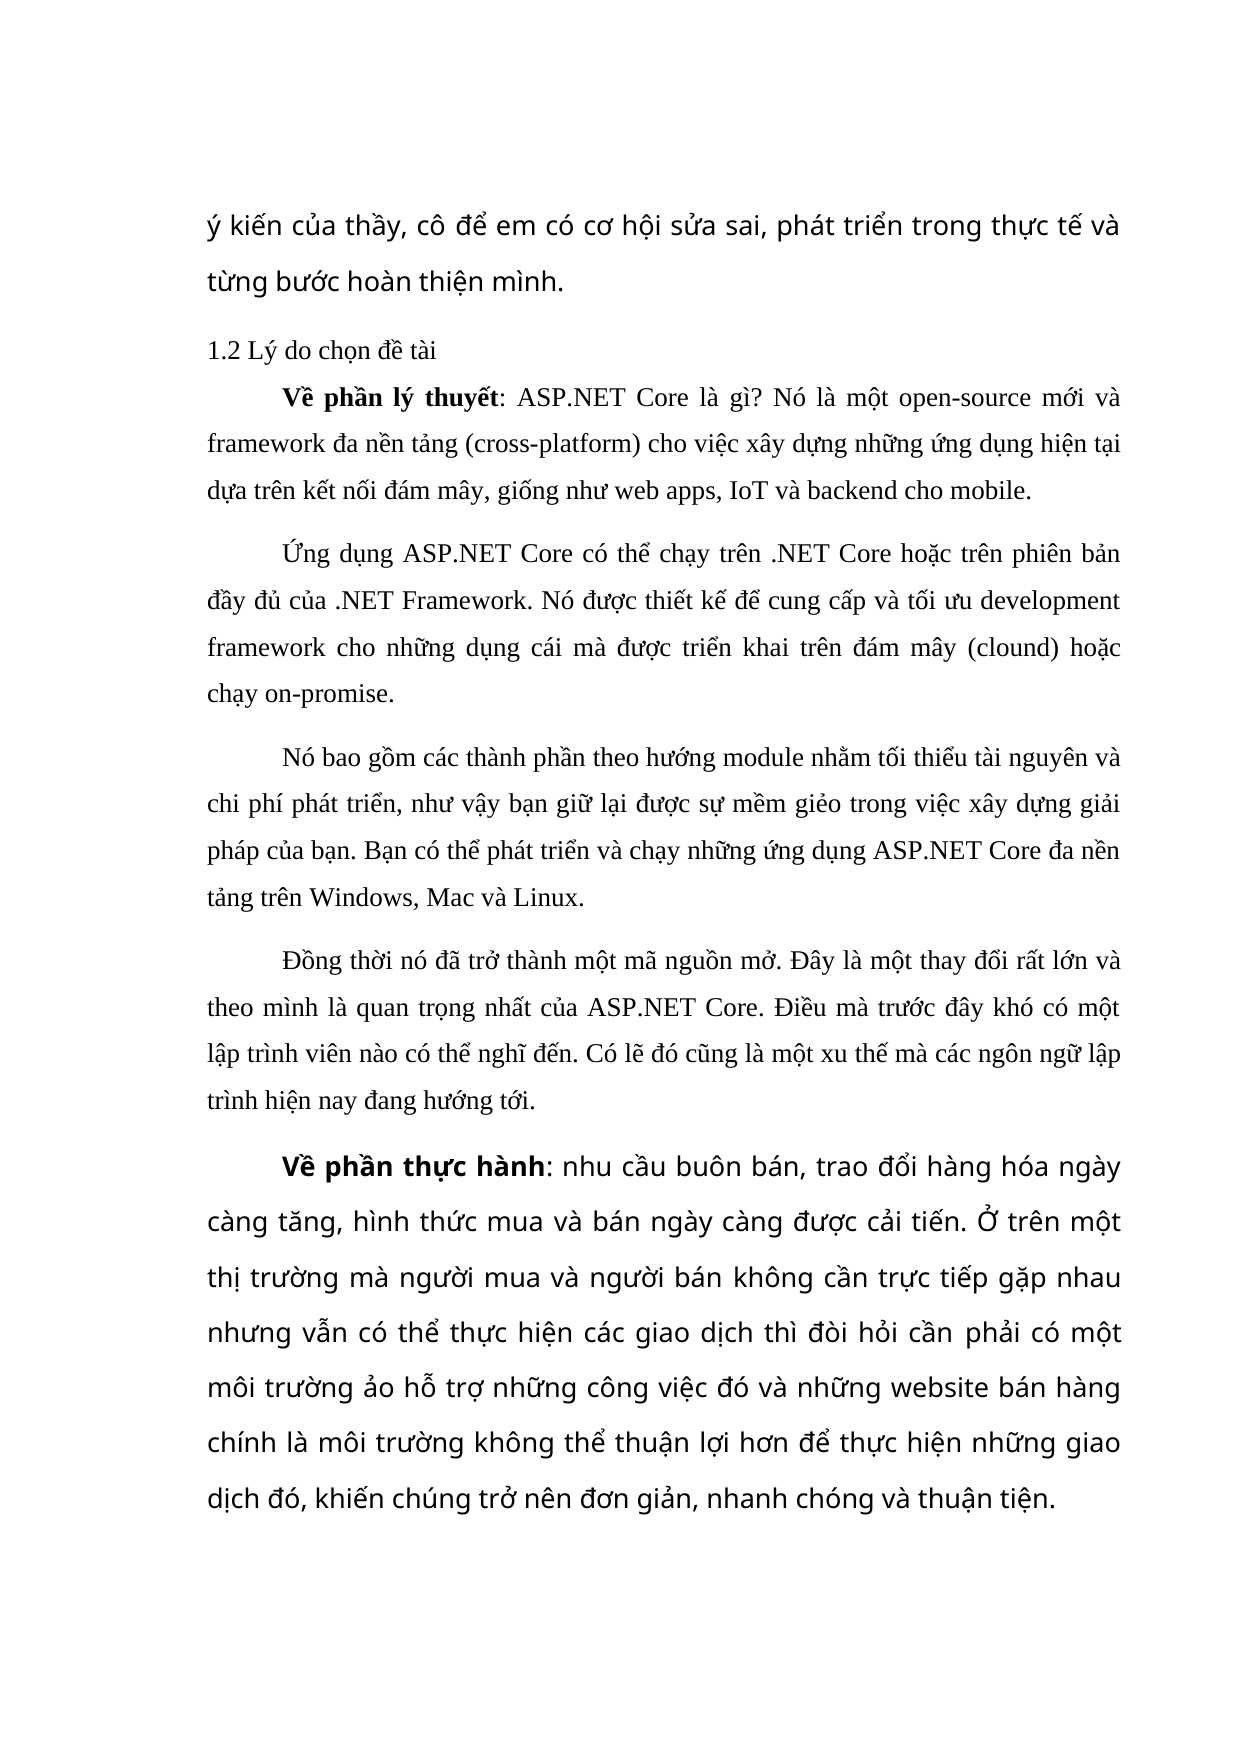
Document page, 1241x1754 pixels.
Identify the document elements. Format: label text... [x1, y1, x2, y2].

text Đồng thời nó đã trở thành một mã nguồn mở. Đây là một thay đổi rất lớn và theo mình là quan trọng nhất của ASP.NET Core. Điều mà trước đây khó có một lập trình viên nào có thể nghĩ đến. Có lẽ đó cũng là một xu thế mà các ngôn ngữ lập trình hiện nay đang hướng tới. [207, 944, 1122, 1115]
text Về phần lý thuyết: ASP.NET Core là gì? Nó là một open-source mới và framework đa nền tảng (cross-platform) cho việc xây dựng những ứng dụng hiện tại dựa trên kết nối đám mây, giống như web apps, IoT và backend cho mobile. [207, 381, 1122, 505]
text Lý do chọn đề tài [207, 334, 1122, 365]
text Ứng dụng ASP.NET Core có thể chạy trên .NET Core hoặc trên phiên bản đầy đủ của .NET Framework. Nó được thiết kế để cung cấp và tối ưu development framework cho những dụng cái mà được triển khai trên đám mây (clound) hoặc chạy on-promise. [207, 537, 1122, 708]
text Nó bao gồm các thành phần theo hướng module nhằm tối thiểu tài nguyên và chi phí phát triển, như vậy bạn giữ lại được sự mềm giẻo trong việc xây dựng giải pháp của bạn. Bạn có thể phát triển và chạy những ứng dụng ASP.NET Core đa nền tảng trên Windows, Mac và Linux. [207, 741, 1122, 912]
